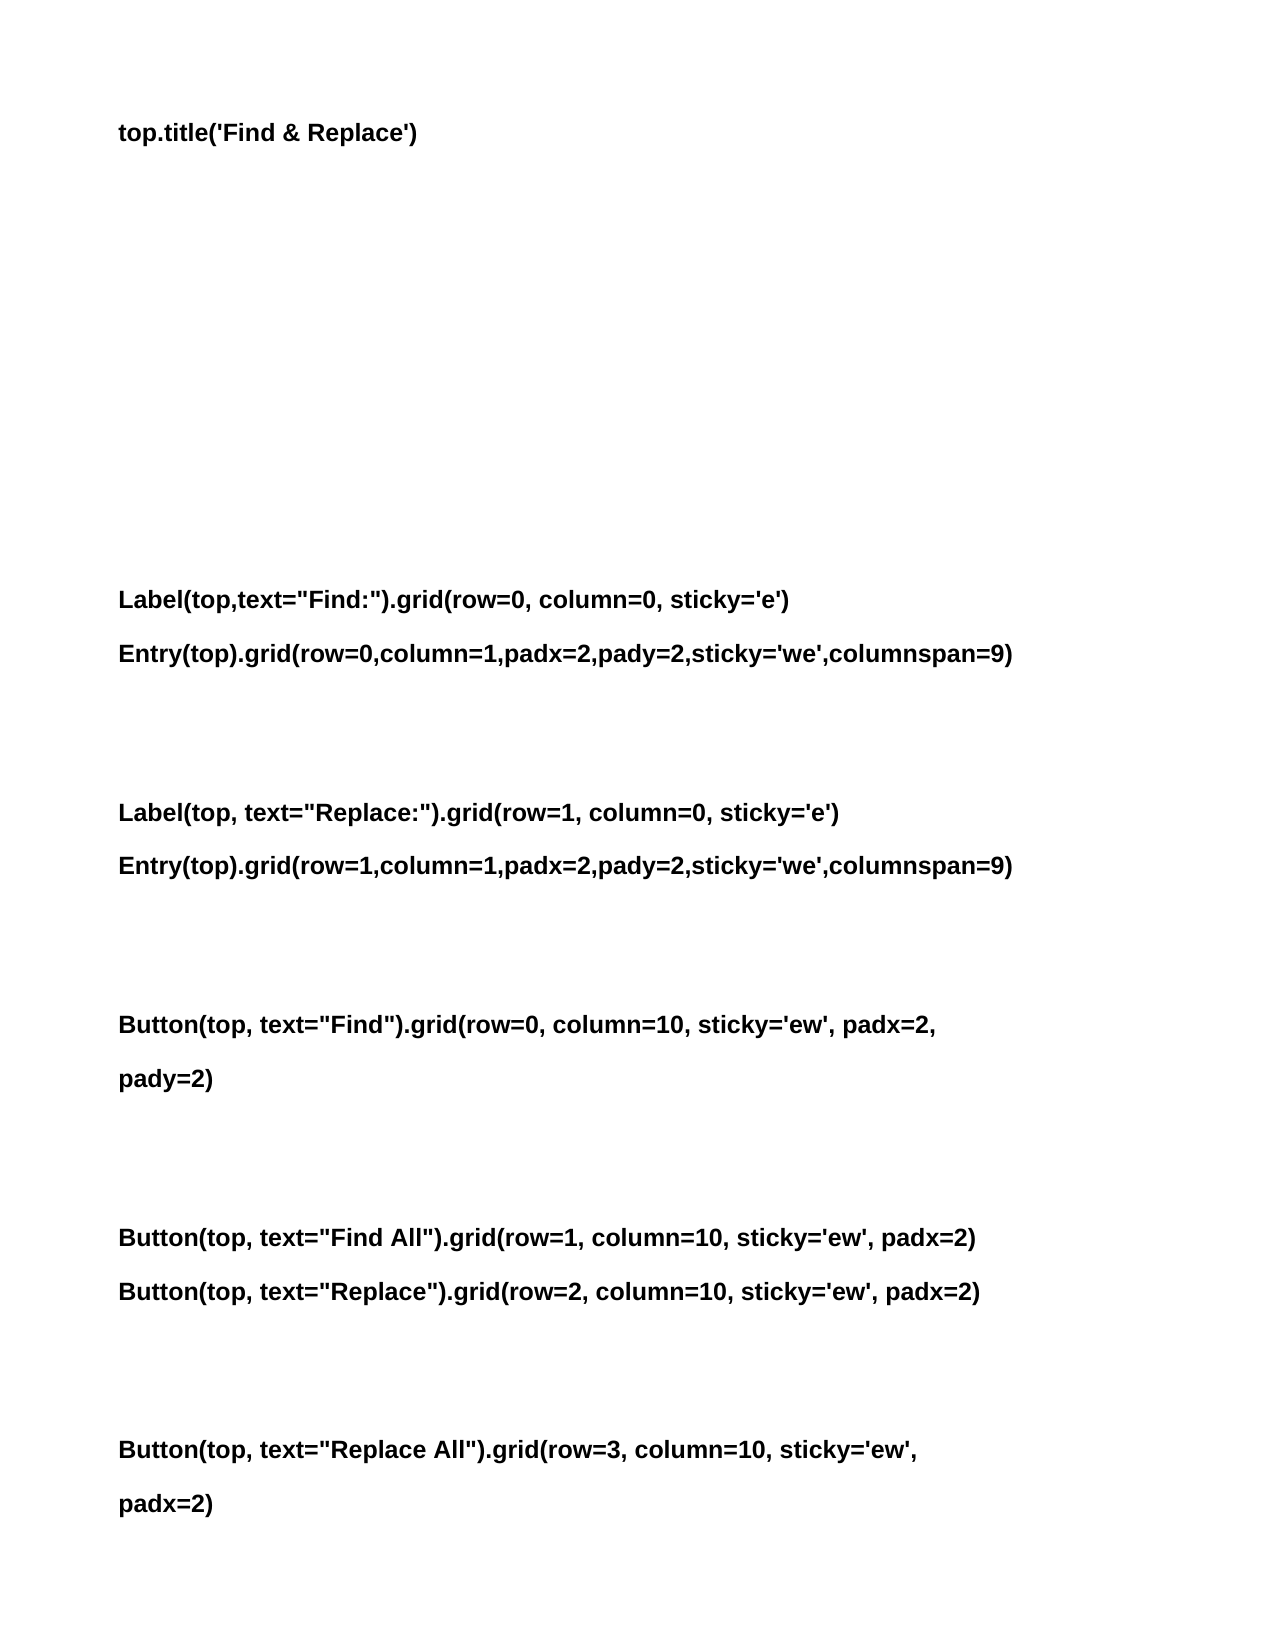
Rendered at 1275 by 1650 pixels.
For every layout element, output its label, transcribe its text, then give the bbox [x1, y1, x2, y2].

text Button(top, text="Replace").grid(row=2, column=10, sticky='ew', padx=2) [118, 1277, 1157, 1305]
text Button(top, text="Replace All").grid(row=3, column=10, sticky='ew', [118, 1435, 1157, 1464]
text top.title('Find & Replace') [118, 118, 1157, 147]
text pady=2) [118, 1064, 1157, 1093]
text padx=2) [118, 1489, 1157, 1518]
text Button(top, text="Find").grid(row=0, column=10, sticky='ew', padx=2, [118, 1010, 1157, 1039]
text Entry(top).grid(row=0,column=1,padx=2,pady=2,sticky='we',columnspan=9) [118, 639, 1157, 667]
text Button(top, text="Find All").grid(row=1, column=10, sticky='ew', padx=2) [118, 1223, 1157, 1252]
text Label(top, text="Replace:").grid(row=1, column=0, sticky='e') [118, 798, 1157, 826]
text Entry(top).grid(row=1,column=1,padx=2,pady=2,sticky='we',columnspan=9) [118, 851, 1157, 880]
text Label(top,text="Find:").grid(row=0, column=0, sticky='e') [118, 585, 1157, 614]
